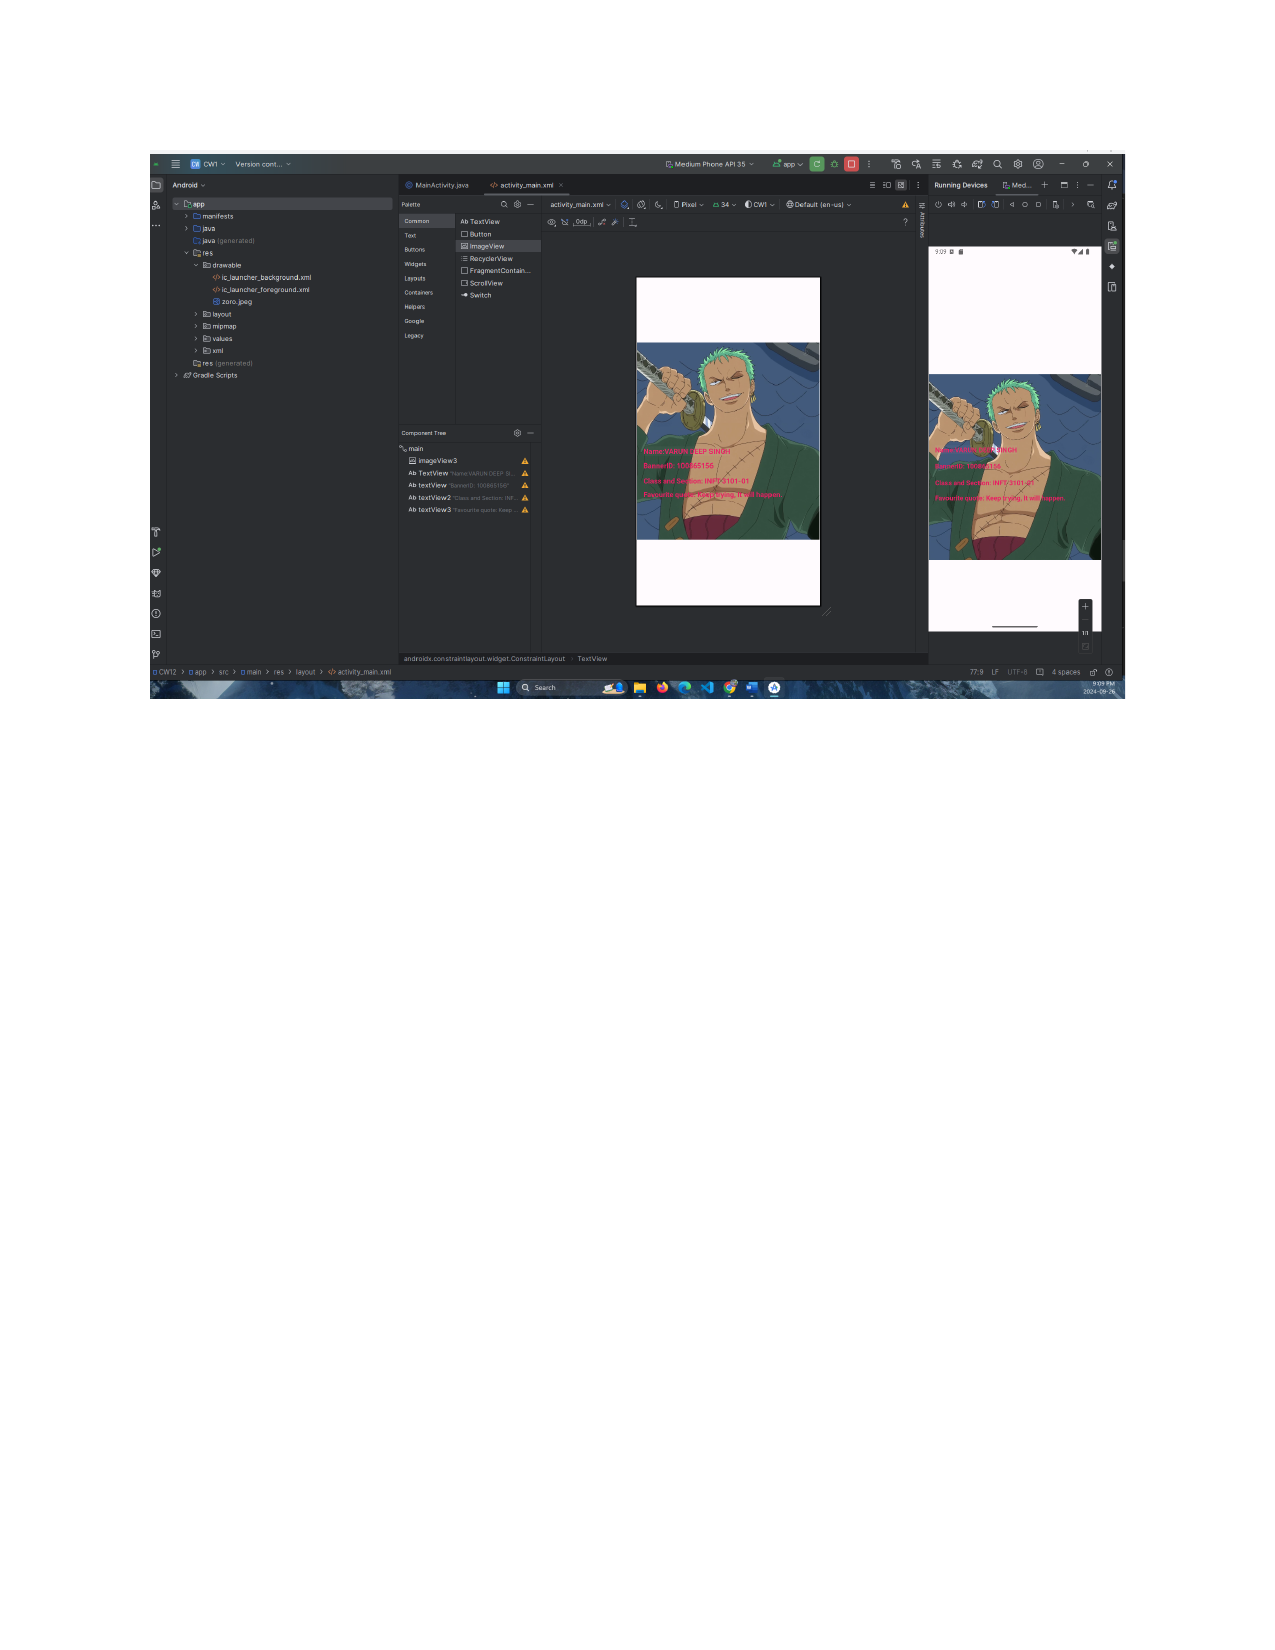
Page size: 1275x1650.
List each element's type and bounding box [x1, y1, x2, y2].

picture [150, 150, 1125, 699]
